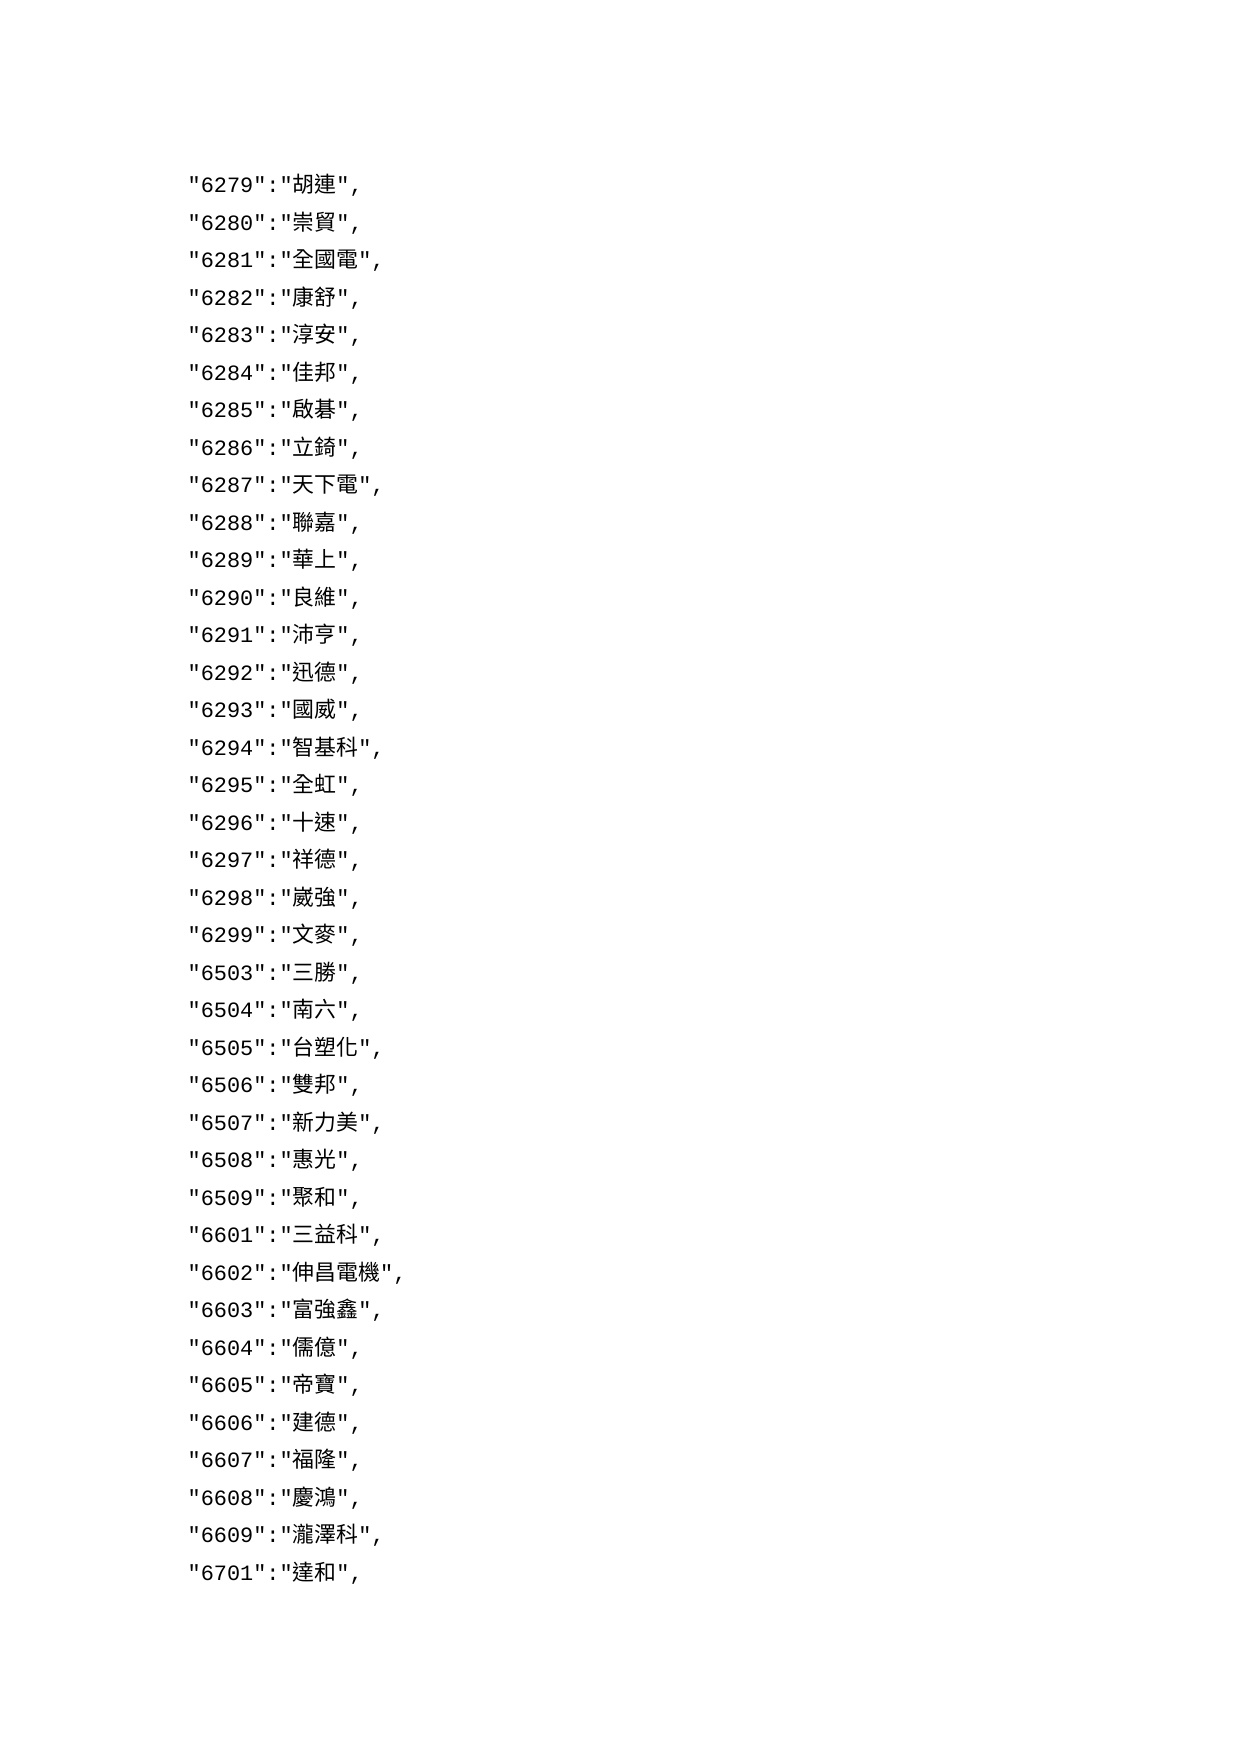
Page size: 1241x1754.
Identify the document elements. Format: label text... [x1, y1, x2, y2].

text "6281":"全國電", [187, 239, 1053, 277]
text "6283":"淳安", [187, 314, 1053, 352]
text "6298":"崴強", [187, 877, 1053, 914]
text "6608":"慶鴻", [187, 1477, 1053, 1514]
text "6293":"國威", [187, 689, 1053, 727]
text "6280":"崇貿", [187, 202, 1053, 239]
text "6297":"祥德", [187, 839, 1053, 877]
text "6606":"建德", [187, 1402, 1053, 1439]
text "6289":"華上", [187, 539, 1053, 577]
text "6288":"聯嘉", [187, 502, 1053, 539]
text "6286":"立錡", [187, 427, 1053, 464]
text "6291":"沛亨", [187, 614, 1053, 652]
text "6505":"台塑化", [187, 1027, 1053, 1064]
text "6282":"康舒", [187, 277, 1053, 314]
text "6509":"聚和", [187, 1177, 1053, 1214]
text "6299":"文麥", [187, 914, 1053, 952]
text "6504":"南六", [187, 989, 1053, 1027]
text "6701":"達和", [187, 1552, 1053, 1589]
text "6609":"瀧澤科", [187, 1514, 1053, 1552]
text "6604":"儒億", [187, 1327, 1053, 1364]
text "6605":"帝寶", [187, 1364, 1053, 1402]
text "6507":"新力美", [187, 1102, 1053, 1139]
text "6294":"智基科", [187, 727, 1053, 764]
text "6607":"福隆", [187, 1439, 1053, 1477]
text "6290":"良維", [187, 577, 1053, 614]
text "6296":"十速", [187, 802, 1053, 839]
text "6503":"三勝", [187, 952, 1053, 989]
text "6601":"三益科", [187, 1214, 1053, 1252]
text "6295":"全虹", [187, 764, 1053, 802]
text "6284":"佳邦", [187, 352, 1053, 389]
text "6287":"天下電", [187, 464, 1053, 502]
text "6285":"啟碁", [187, 389, 1053, 427]
text "6506":"雙邦", [187, 1064, 1053, 1102]
text "6279":"胡連", [187, 164, 1053, 202]
text "6602":"伸昌電機", [187, 1252, 1053, 1289]
text "6292":"迅德", [187, 652, 1053, 689]
text "6508":"惠光", [187, 1139, 1053, 1177]
text "6603":"富強鑫", [187, 1289, 1053, 1327]
